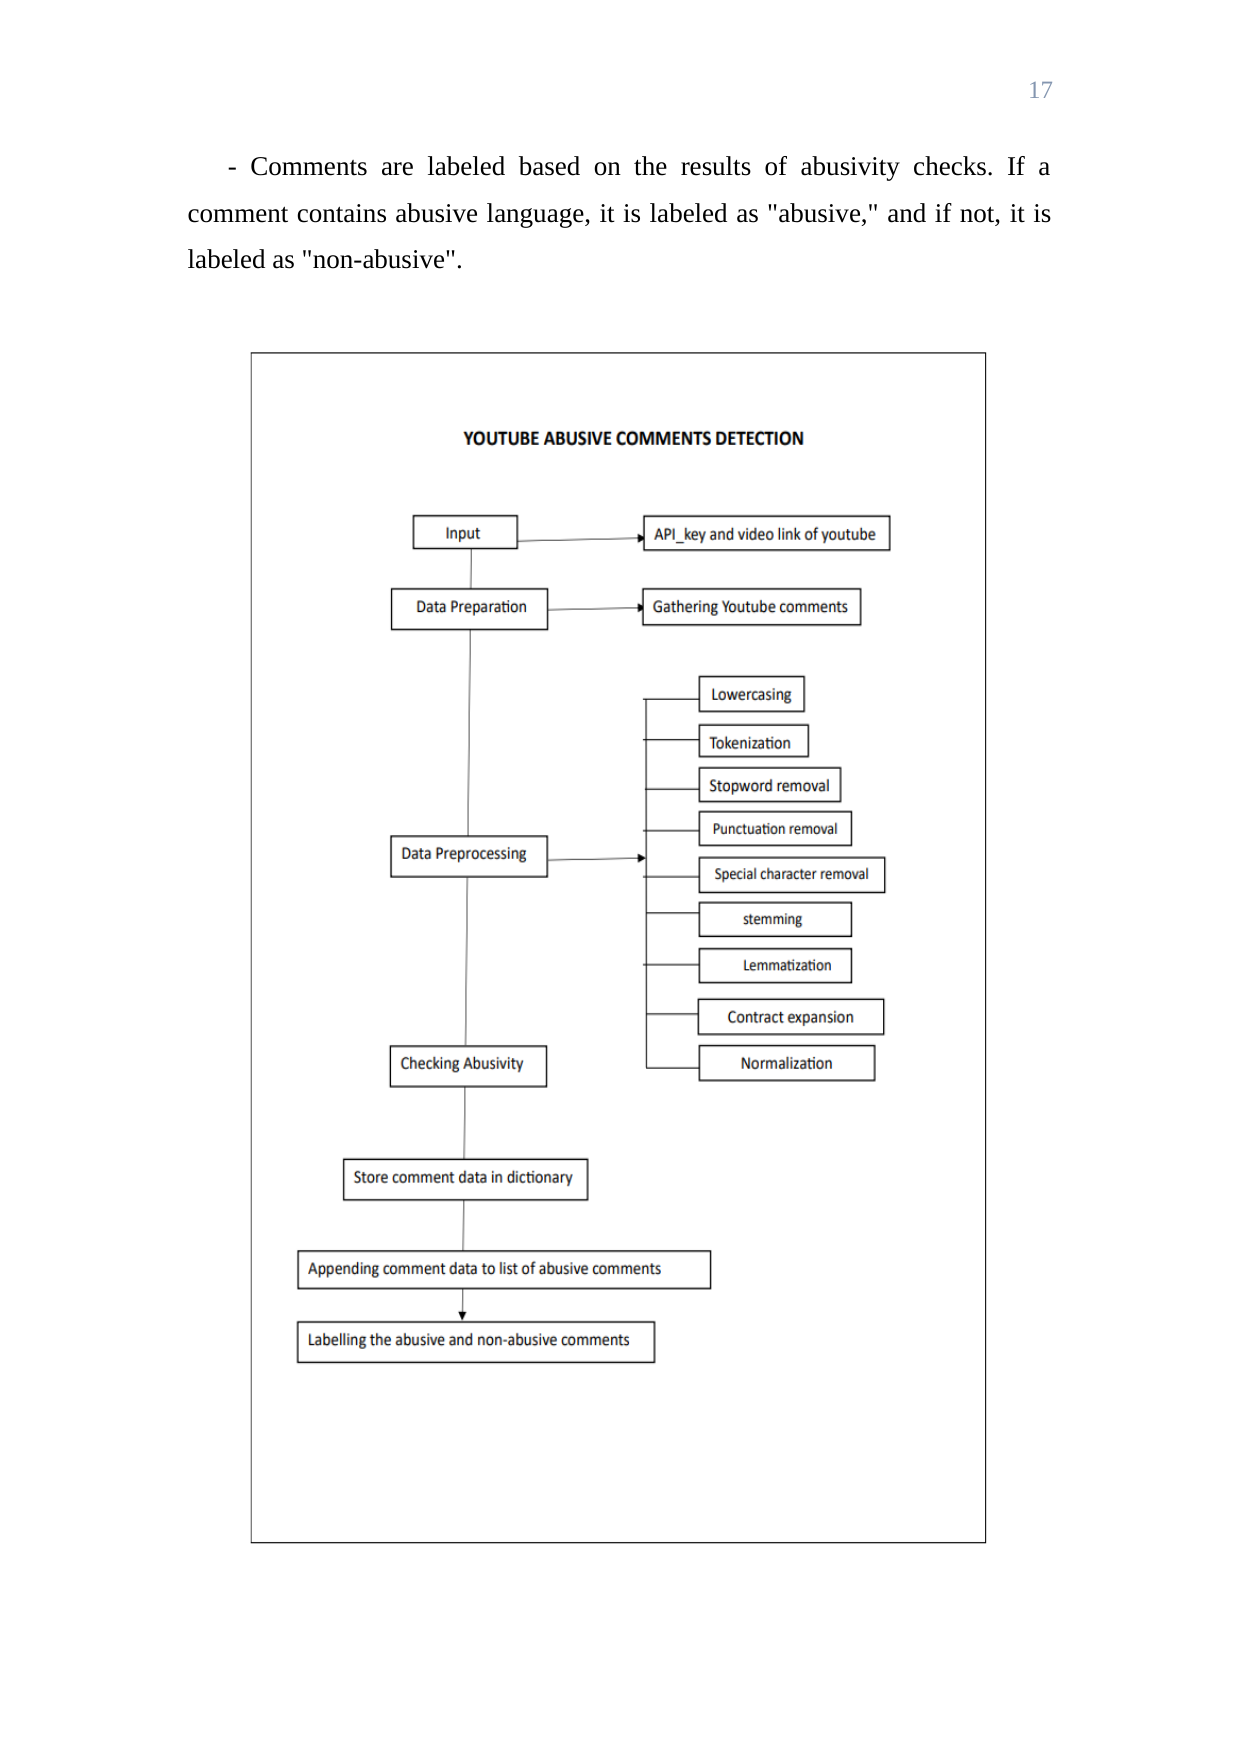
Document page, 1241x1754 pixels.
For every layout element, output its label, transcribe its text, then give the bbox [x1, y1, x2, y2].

text - Comments are labeled based on the results of abusivity checks. If a comment contains abusive language, it is labeled as "abusive," and if not, it is labeled as "non-abusive". [187, 150, 1053, 274]
picture [187, 318, 1050, 1573]
